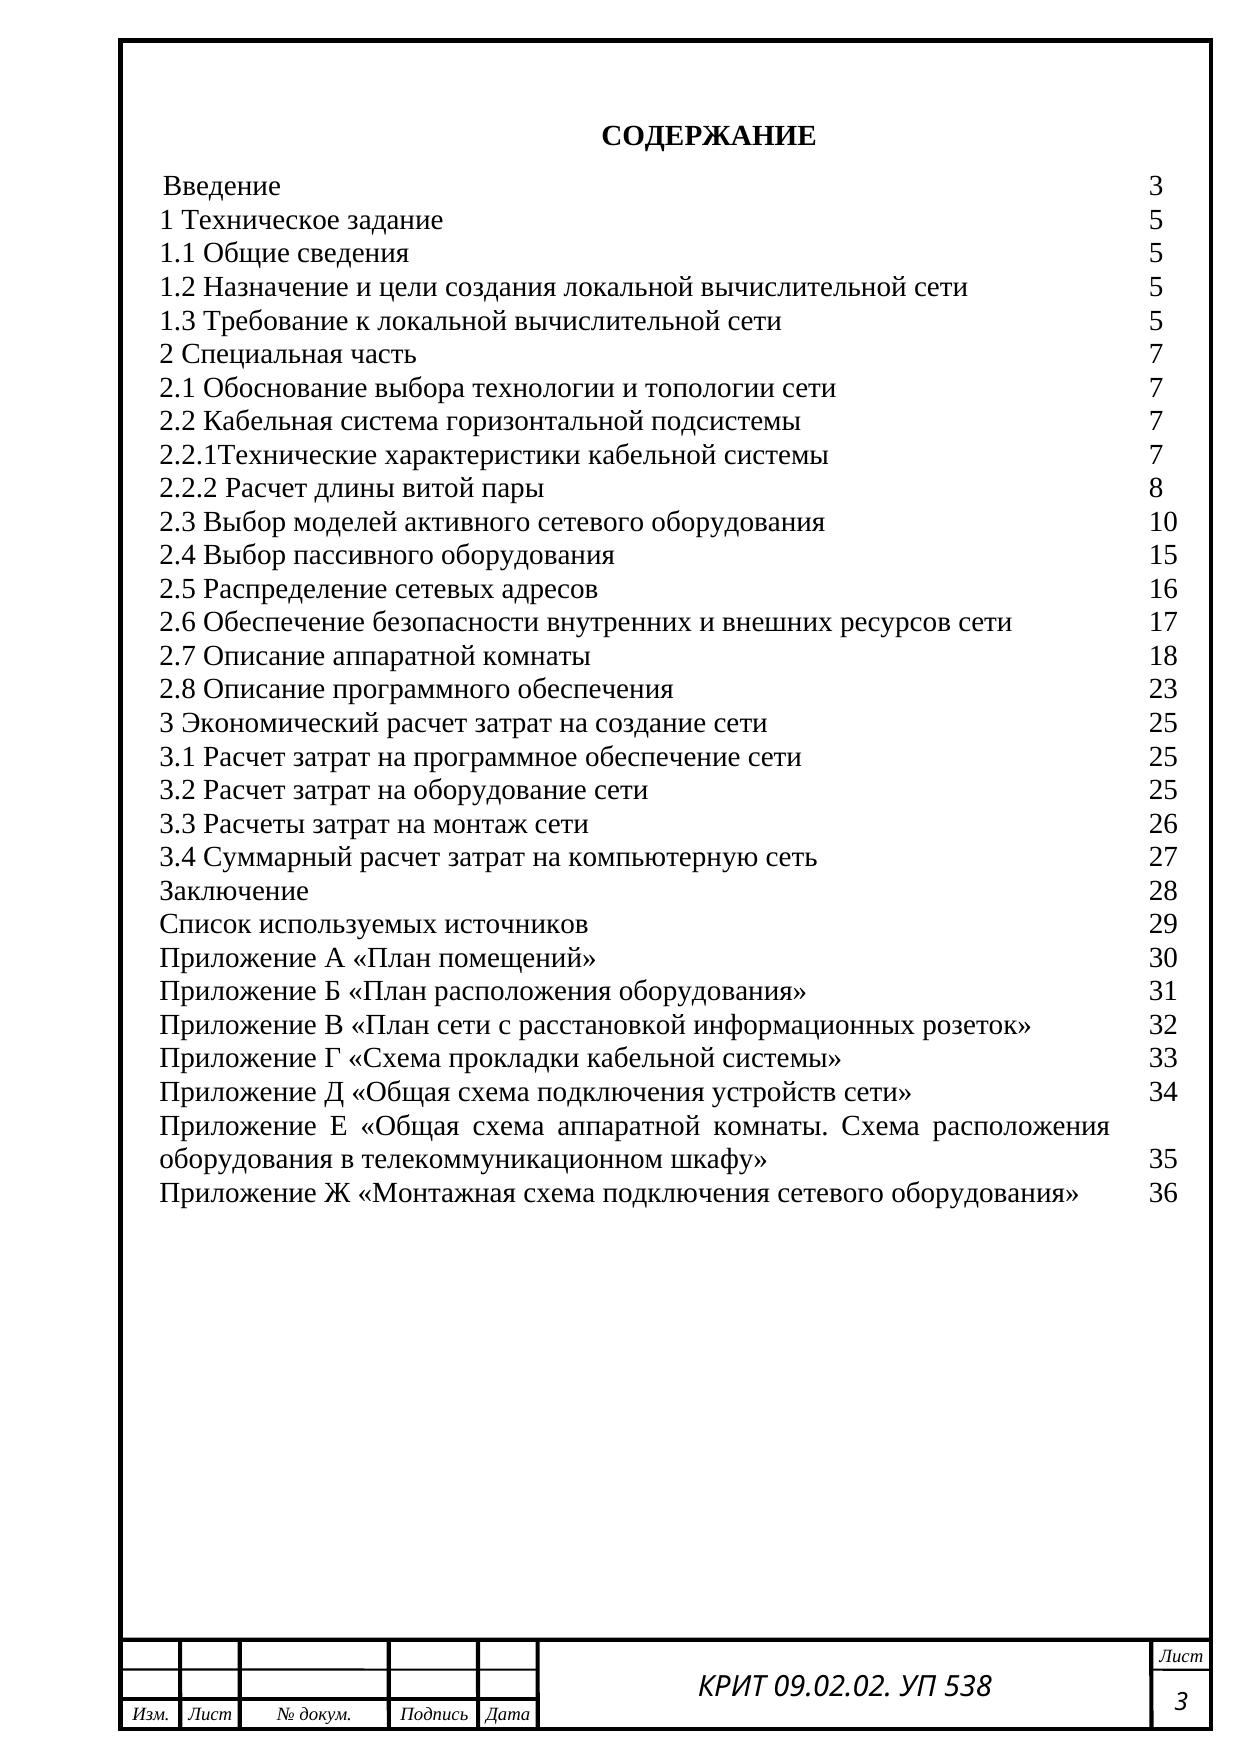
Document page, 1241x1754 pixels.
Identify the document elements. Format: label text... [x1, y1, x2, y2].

table_cell 7 [1137, 437, 1196, 470]
table_cell 2.1 Обоснование выбора технологии и топологии сети [148, 370, 1137, 403]
table_cell 7 [1137, 403, 1196, 437]
table_cell Заключение [148, 873, 1137, 906]
table_cell 2.5 Распределение сетевых адресов [148, 571, 1137, 604]
table_header 3 [1137, 169, 1196, 202]
table_cell 5 [1137, 236, 1196, 269]
table_cell 2 Специальная часть [148, 336, 1137, 370]
table_cell Приложение Ж «Монтажная схема подключения сетевого оборудования» [148, 1175, 1137, 1208]
text СОДЕРЖАНИЕ [148, 118, 1196, 152]
table_cell 30 [1137, 940, 1196, 973]
table_cell 2.6 Обеспечение безопасности внутренних и внешних ресурсов сети [148, 605, 1137, 638]
table_cell 8 [1137, 470, 1196, 504]
table_cell 25 [1137, 739, 1196, 772]
table_cell 2.2 Кабельная система горизонтальной подсистемы [148, 403, 1137, 437]
table_cell 17 [1137, 605, 1196, 638]
table_cell Приложение Г «Схема прокладки кабельной системы» [148, 1041, 1137, 1074]
table_cell Приложение А «План помещений» [148, 940, 1137, 973]
table_cell 2.2.1Технические характеристики кабельной системы [148, 437, 1137, 470]
table_cell Приложение Б «План расположения оборудования» [148, 974, 1137, 1007]
table_cell 15 [1137, 538, 1196, 571]
table_cell 36 [1137, 1175, 1196, 1208]
table_cell 25 [1137, 705, 1196, 739]
table_cell 27 [1137, 839, 1196, 873]
table_cell 2.2.2 Расчет длины витой пары [148, 470, 1137, 504]
table_cell 29 [1137, 906, 1196, 940]
table_cell 16 [1137, 571, 1196, 604]
table_cell 33 [1137, 1041, 1196, 1074]
table_cell 23 [1137, 672, 1196, 705]
table_cell 10 [1137, 504, 1196, 537]
table_cell 5 [1137, 202, 1196, 236]
table_cell 7 [1137, 370, 1196, 403]
table_cell 18 [1137, 638, 1196, 672]
table_cell 35 [1137, 1108, 1196, 1175]
table_cell Список используемых источников [148, 906, 1137, 940]
table_cell 25 [1137, 772, 1196, 806]
table_cell 2.4 Выбор пассивного оборудования [148, 538, 1137, 571]
table_cell 3 Экономический расчет затрат на создание сети [148, 705, 1137, 739]
table_cell 3.1 Расчет затрат на программное обеспечение сети [148, 739, 1137, 772]
table_cell 1.3 Требование к локальной вычислительной сети [148, 303, 1137, 336]
table_cell 32 [1137, 1007, 1196, 1041]
table_cell 31 [1137, 974, 1196, 1007]
table_cell 2.3 Выбор моделей активного сетевого оборудования [148, 504, 1137, 537]
table_cell 3.4 Суммарный расчет затрат на компьютерную сеть [148, 839, 1137, 873]
table_cell 26 [1137, 806, 1196, 839]
table_cell 1.2 Назначение и цели создания локальной вычислительной сети [148, 269, 1137, 303]
table_cell Приложение В «План сети с расстановкой информационных розеток» [148, 1007, 1137, 1041]
table_cell 34 [1137, 1074, 1196, 1108]
table_header Введение [148, 169, 1137, 202]
table_cell 7 [1137, 336, 1196, 370]
table_cell Приложение Д «Общая схема подключения устройств сети» [148, 1074, 1137, 1108]
table_cell 2.8 Описание программного обеспечения [148, 672, 1137, 705]
table_cell 1.1 Общие сведения [148, 236, 1137, 269]
table_cell 1 Техническое задание [148, 202, 1137, 236]
table_cell Приложение Е «Общая схема аппаратной комнаты. Схема расположения оборудования в телекоммуникационном шкафу» [148, 1108, 1137, 1175]
table_cell 28 [1137, 873, 1196, 906]
table_cell 5 [1137, 269, 1196, 303]
table_cell 5 [1137, 303, 1196, 336]
table_cell 3.3 Расчеты затрат на монтаж сети [148, 806, 1137, 839]
table_cell 2.7 Описание аппаратной комнаты [148, 638, 1137, 672]
table_cell 3.2 Расчет затрат на оборудование сети [148, 772, 1137, 806]
